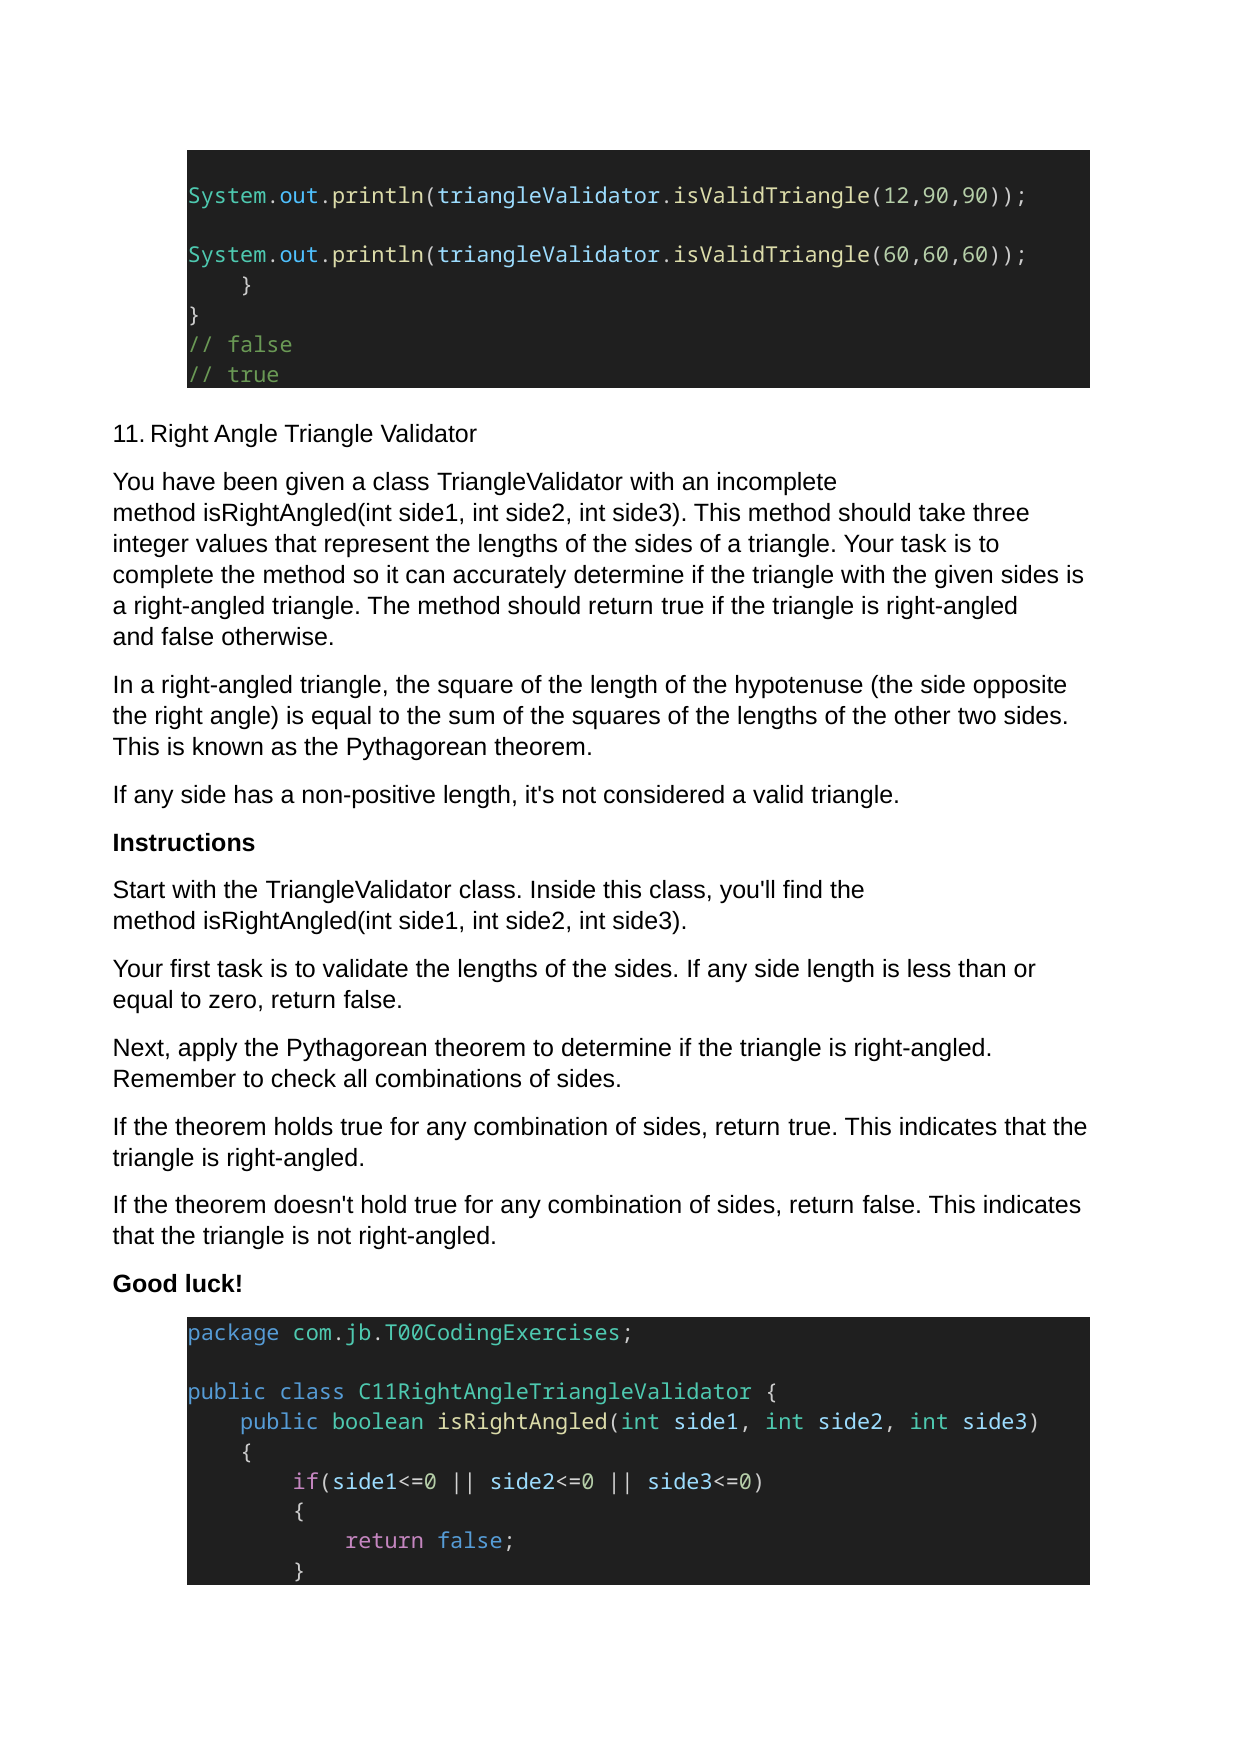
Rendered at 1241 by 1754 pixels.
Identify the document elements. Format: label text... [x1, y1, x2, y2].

text Next, apply the Pythagorean theorem to determine if the triangle is right-angled. Remember to check all combinations of sides. [112, 1033, 1090, 1092]
text // false [187, 329, 1090, 358]
text If the theorem doesn't hold true for any combination of sides, return false. This indicates that the triangle is not right-angled. [112, 1190, 1090, 1250]
text public boolean isRightAngled(int side1, int side2, int side3) [187, 1406, 1090, 1436]
text Good luck! [112, 1269, 1090, 1298]
text System.out.println(triangleValidator.isValidTriangle(12,90,90)); [187, 150, 1090, 209]
text In a right-angled triangle, the square of the length of the hypotenuse (the side opposite the right angle) is equal to the sum of the squares of the lengths of the other two sides. This is known as the Pythagorean theorem. [112, 670, 1090, 761]
list Right Angle Triangle Validator [112, 419, 1090, 448]
text } [187, 269, 1090, 299]
text if(side1<=0 || side2<=0 || side3<=0) [187, 1466, 1090, 1495]
text You have been given a class TriangleValidator with an incomplete method isRightAngled(int side1, int side2, int side3). This method should take three integer values that represent the lengths of the sides of a triangle. Your task is to complete the method so it can accurately determine if the triangle with the given sides is a right-angled triangle. The method should return true if the triangle is right-angled and false otherwise. [112, 467, 1090, 651]
text System.out.println(triangleValidator.isValidTriangle(60,60,60)); [187, 209, 1090, 269]
text } [187, 299, 1090, 329]
text package com.jb.T00CodingExercises; [187, 1317, 1090, 1346]
text { [187, 1495, 1090, 1525]
text public class C11RightAngleTriangleValidator { [187, 1376, 1090, 1406]
text Instructions [112, 827, 1090, 856]
text { [187, 1436, 1090, 1466]
text If the theorem holds true for any combination of sides, return true. This indicates that the triangle is right-angled. [112, 1111, 1090, 1171]
text return false; [187, 1525, 1090, 1555]
text } [187, 1555, 1090, 1585]
text // true [187, 358, 1090, 388]
text Start with the TriangleValidator class. Inside this class, you'll find the method isRightAngled(int side1, int side2, int side3). [112, 875, 1090, 935]
text If any side has a non-positive length, it's not considered a valid triangle. [112, 780, 1090, 808]
text Your first task is to validate the lengths of the sides. If any side length is less than or equal to zero, return false. [112, 954, 1090, 1014]
